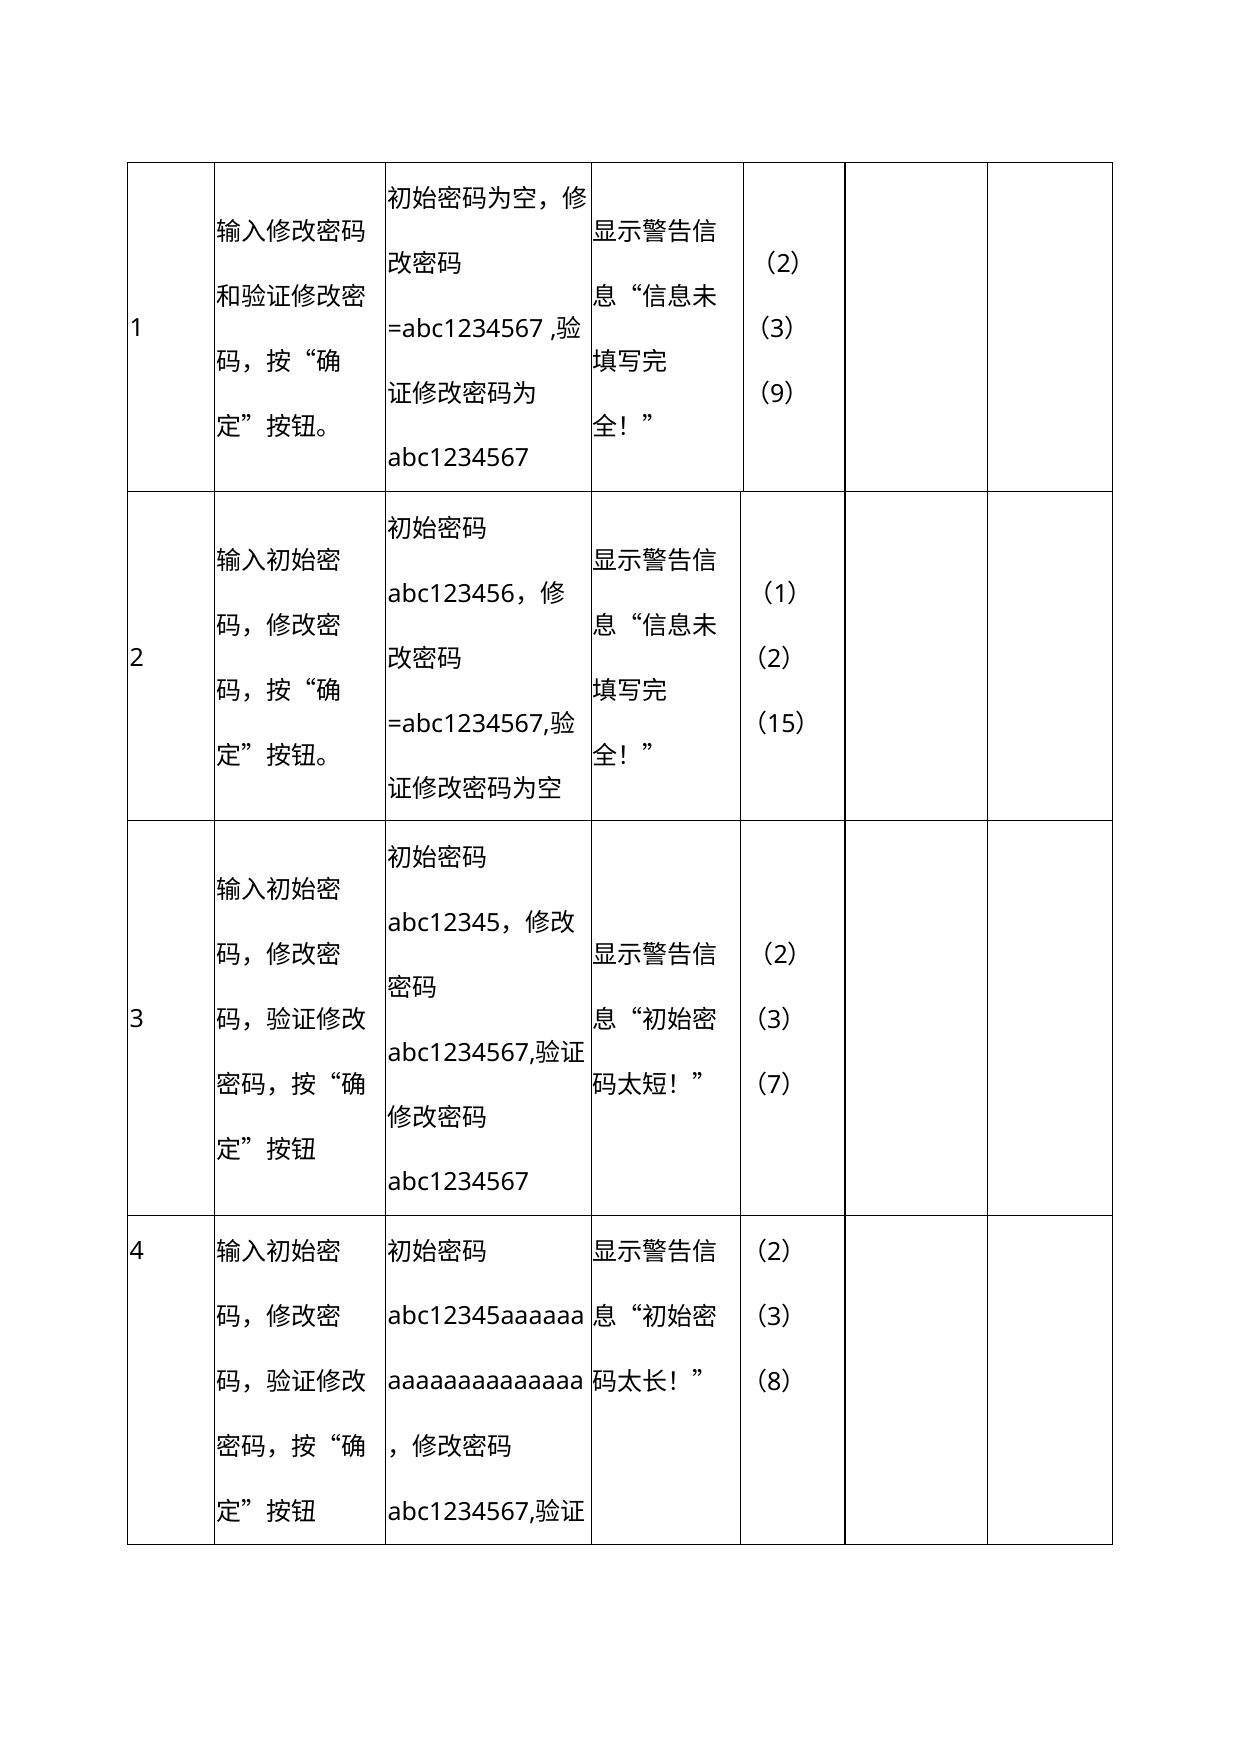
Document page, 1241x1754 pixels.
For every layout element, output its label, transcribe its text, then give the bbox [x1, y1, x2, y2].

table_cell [215, 1216, 385, 1544]
table_cell 输入修改密码和验证修改密码，按“确定”按钮。 [215, 163, 385, 491]
table_cell [846, 492, 987, 820]
table_cell 显示警告信息“初始密码太短！” [592, 821, 740, 1214]
table_cell 显示警告信息“初始密码太长！” [592, 1216, 740, 1544]
table_cell [846, 821, 987, 1214]
table_cell [988, 1216, 1112, 1544]
table_cell （2）（3）（7） [741, 821, 844, 1214]
table_cell [846, 163, 987, 491]
table_cell [846, 1216, 987, 1544]
table_cell 显示警告信息“信息未填写完全！” [592, 163, 743, 491]
table_cell 2 [128, 492, 214, 820]
table_cell 初始密码为空，修改密码=abc1234567 ,验证修改密码为abc1234567 [386, 163, 591, 491]
table_cell 初始密码abc123456，修改密码=abc1234567,验证修改密码为空 [386, 492, 591, 820]
table_cell [988, 821, 1112, 1214]
table_cell （1）（2）（15） [741, 492, 844, 820]
table_cell [988, 492, 1112, 820]
table_cell （2）（3）（8） [741, 1216, 844, 1544]
table_cell 显示警告信息“信息未填写完全！” [592, 492, 740, 820]
table_cell [988, 163, 1112, 491]
table_cell 3 [128, 821, 214, 1214]
table_cell （2）（3）（9） [744, 163, 844, 491]
table_cell 输入初始密码，修改密码，验证修改密码，按“确定”按钮 [215, 821, 385, 1214]
table_cell 1 [128, 163, 214, 491]
table_cell 输入初始密码，修改密码，按“确定”按钮。 [215, 492, 385, 820]
table_cell 初始密码abc12345，修改密码abc1234567,验证修改密码abc1234567 [386, 821, 591, 1214]
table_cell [386, 1216, 591, 1544]
table_cell 4 [128, 1216, 214, 1544]
